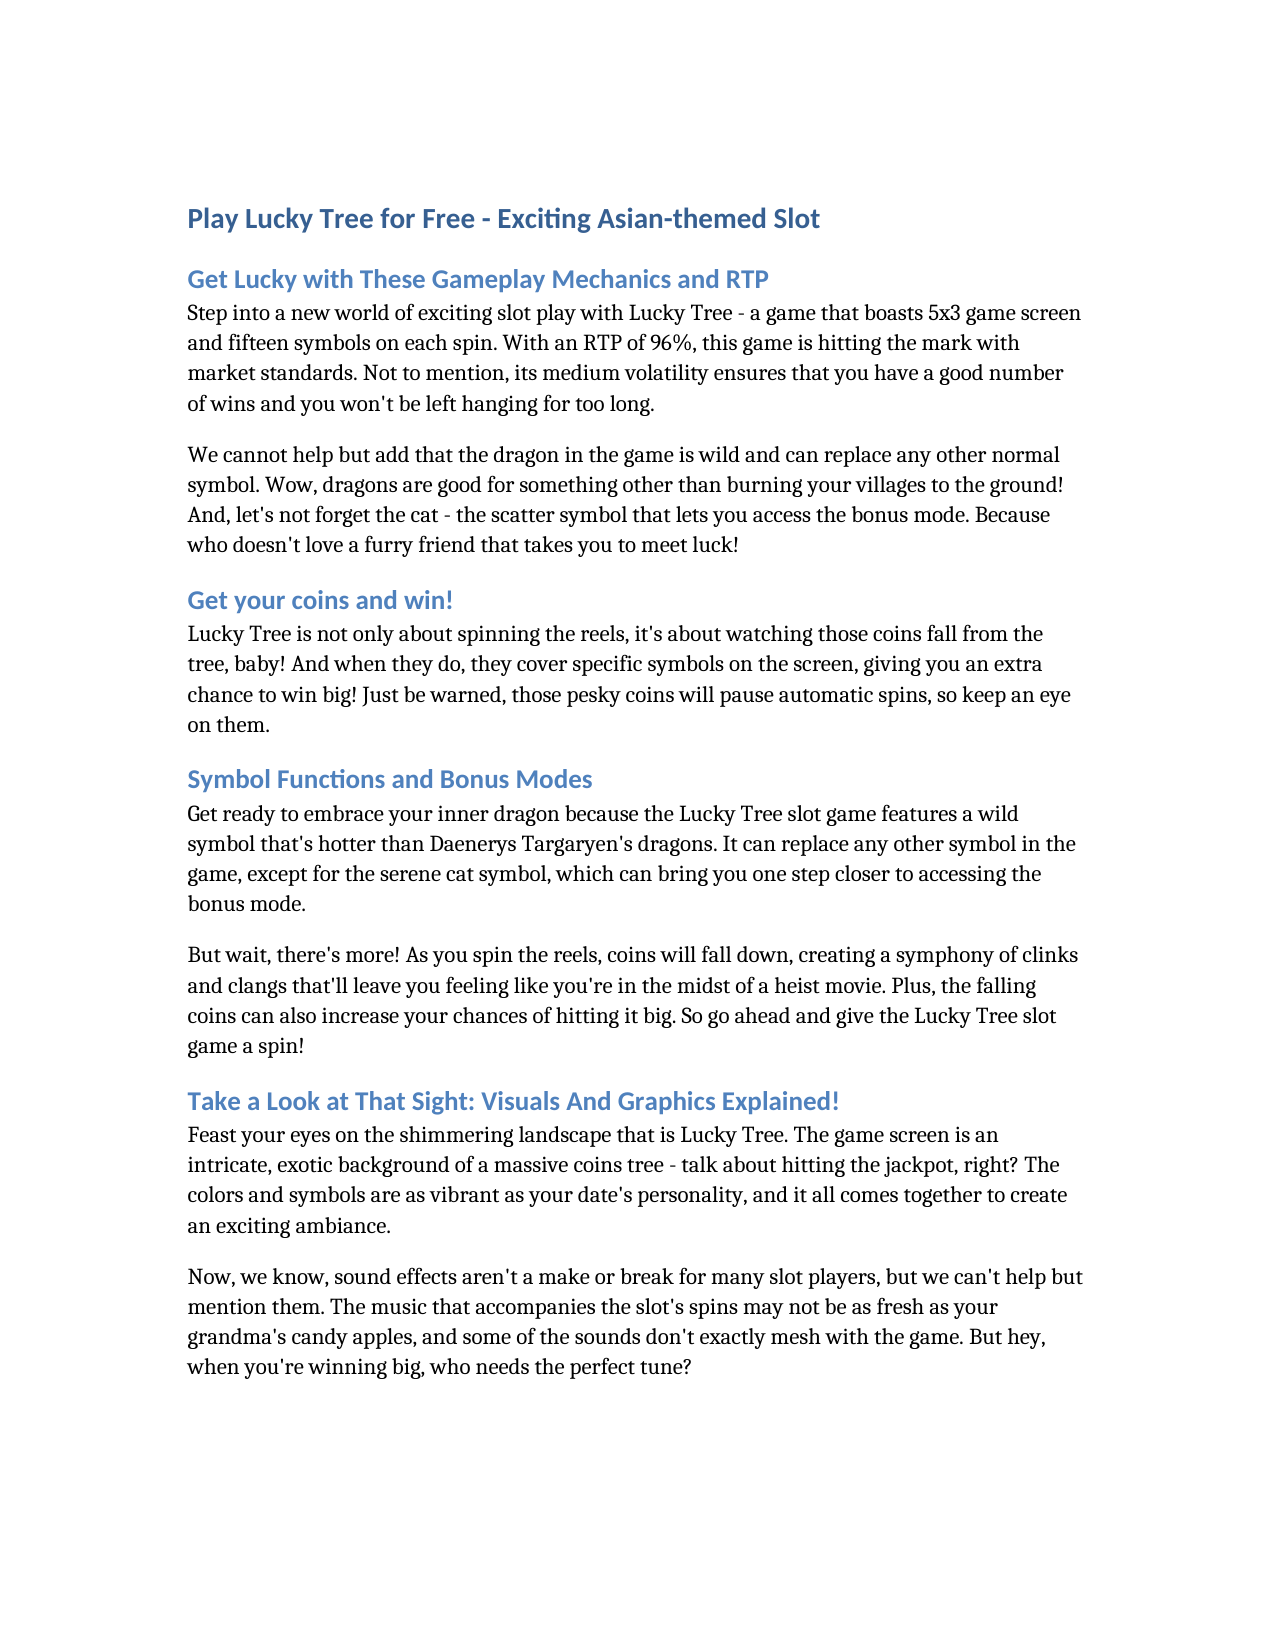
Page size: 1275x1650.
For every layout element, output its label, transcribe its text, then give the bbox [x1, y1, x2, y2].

text Lucky Tree is not only about spinning the reels, it's about watching those coins fall from the tree, baby! And when they do, they cover specific symbols on the screen, giving you an extra chance to win big! Just be warned, those pesky coins will pause automatic spins, so keep an eye on them. [187, 621, 1087, 738]
subtitle Symbol Functions and Bonus Modes [187, 763, 1087, 796]
text Now, we know, sound effects aren't a make or break for many slot players, but we can't help but mention them. The music that accompanies the slot's spins may not be as fresh as your grandma's candy apples, and some of the sounds don't exactly mesh with the game. But hey, when you're winning big, who needs the perfect tune? [187, 1263, 1087, 1380]
text Get ready to embrace your inner dragon because the Lucky Tree slot game features a wild symbol that's hotter than Daenerys Targaryen's dragons. It can replace any other symbol in the game, except for the serene cat symbol, which can bring you one step closer to accessing the bonus mode. [187, 801, 1087, 917]
text But wait, there's more! As you spin the reels, coins will fall down, creating a symphony of clinks and clangs that'll leave you feeling like you're in the midst of a heist movie. Plus, the falling coins can also increase your chances of hitting it big. So go ahead and give the Lucky Tree slot game a spin! [187, 942, 1087, 1059]
subtitle Play Lucky Tree for Free - Exciting Asian-themed Slot [187, 200, 1087, 236]
subtitle Take a Look at That Sight: Visuals And Graphics Explained! [187, 1084, 1087, 1117]
text Feast your eyes on the shimmering landscape that is Lucky Tree. The game screen is an intricate, exotic background of a massive coins tree - talk about hitting the jackpot, right? The colors and symbols are as vibrant as your date's personality, and it all comes together to create an exciting ambiance. [187, 1122, 1087, 1239]
text We cannot help but add that the dragon in the game is wild and can replace any other normal symbol. Wow, dragons are good for something other than burning your villages to the ground! And, let's not forget the cat - the scatter symbol that lets you access the bonus mode. Because who doesn't love a furry friend that takes you to meet luck! [187, 441, 1087, 558]
subtitle Get your coins and win! [187, 583, 1087, 616]
subtitle Get Lucky with These Gameplay Mechanics and RTP [187, 262, 1087, 295]
text Step into a new world of exciting slot play with Lucky Tree - a game that boasts 5x3 game screen and fifteen symbols on each spin. With an RTP of 96%, this game is hitting the mark with market standards. Not to mention, its medium volatility ensures that you have a good number of wins and you won't be left hanging for too long. [187, 300, 1087, 417]
